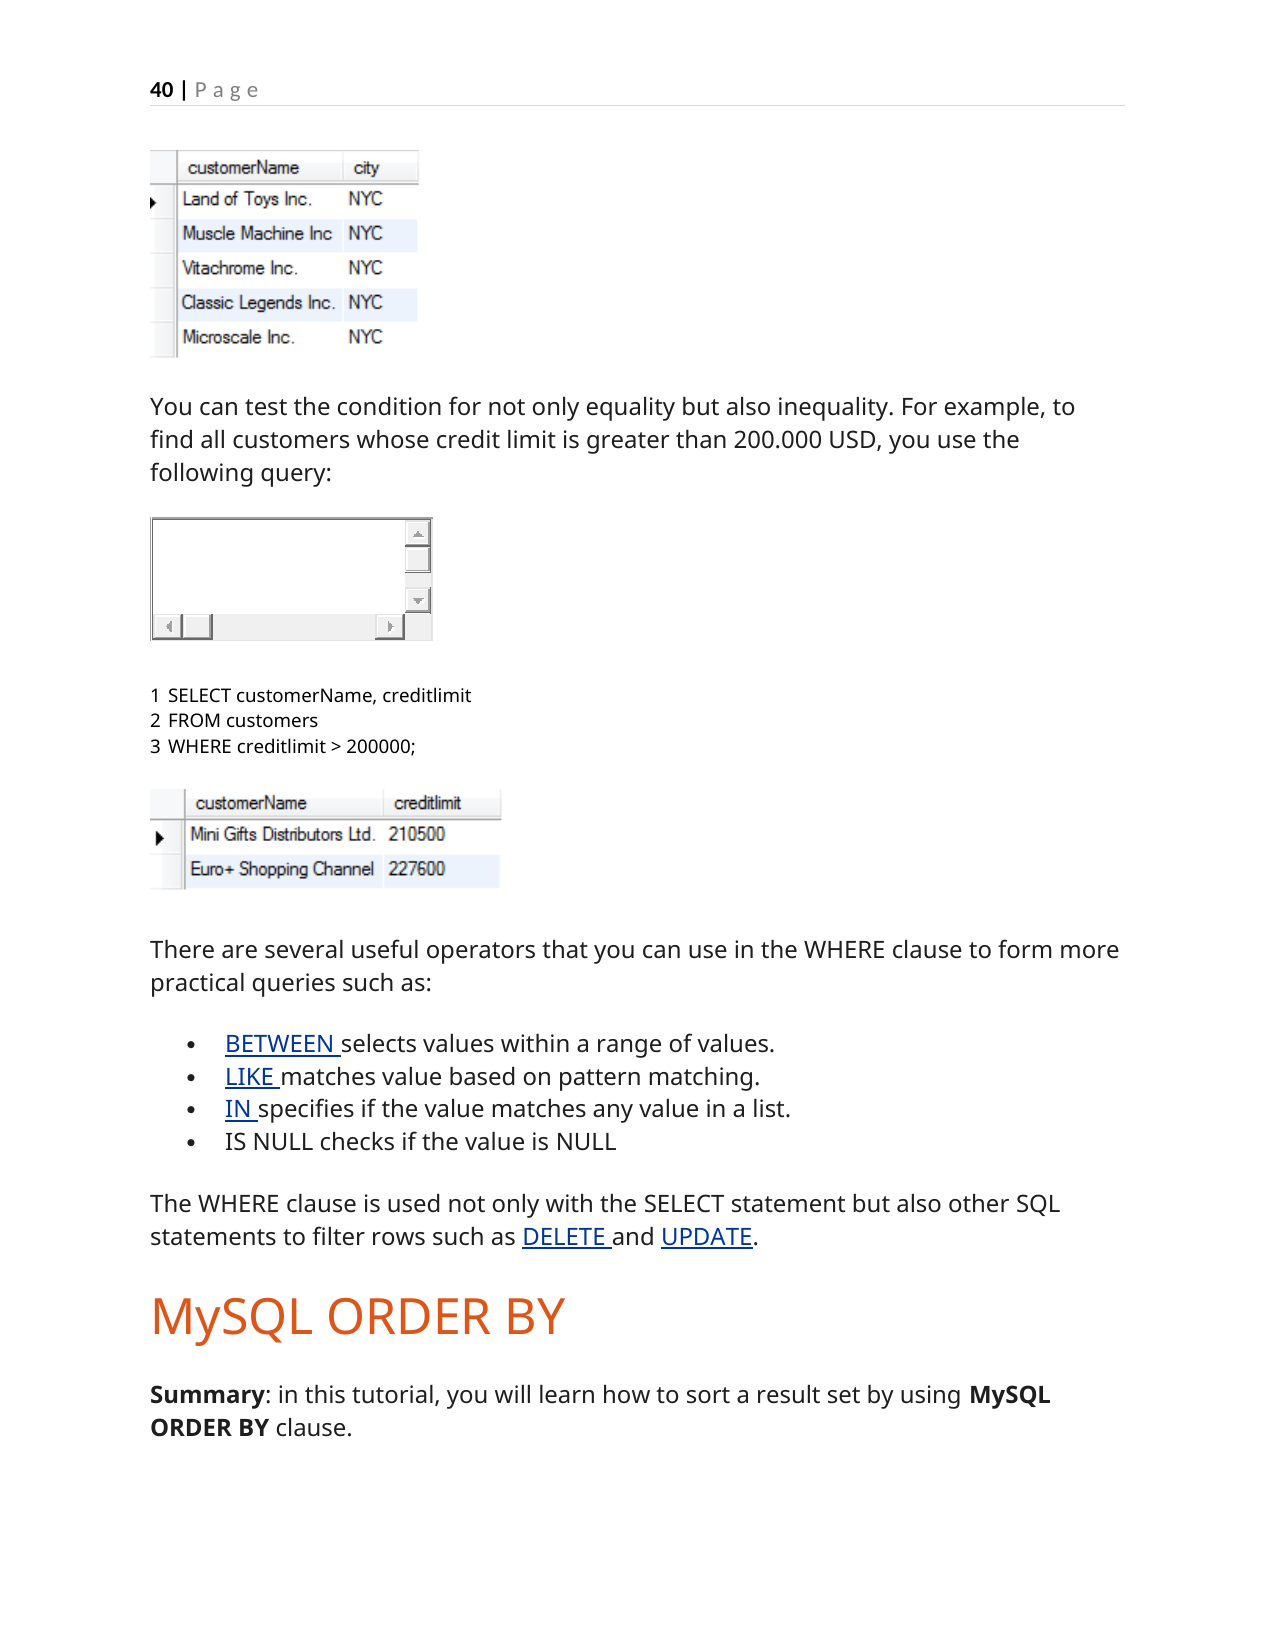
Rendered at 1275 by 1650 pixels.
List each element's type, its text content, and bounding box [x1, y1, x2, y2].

text There are several useful operators that you can use in the WHERE clause to form more practical queries such as: [150, 933, 1125, 998]
list IN specifies if the value matches any value in a list. [187, 1092, 1125, 1125]
picture [150, 789, 511, 904]
text Summary: in this tutorial, you will learn how to sort a result set by using MySQL ORDER BY clause. [150, 1378, 1125, 1443]
list IS NULL checks if the value is NULL [187, 1125, 1125, 1157]
table_header 1 2 3 [149, 681, 166, 760]
list BETWEEN selects values within a range of values. [187, 1027, 1125, 1060]
text MySQL ORDER BY [150, 1281, 1125, 1349]
table_header SELECT customerName, creditlimit FROM customers WHERE creditlimit > 200000; [166, 681, 1133, 760]
picture [150, 150, 427, 361]
list LIKE matches value based on pattern matching. [187, 1060, 1125, 1092]
text You can test the condition for not only equality but also inequality. For example, to find all customers whose credit limit is greater than 200.000 USD, you use the following query: [150, 390, 1125, 488]
text The WHERE clause is used not only with the SELECT statement but also other SQL statements to filter rows such as DELETE and UPDATE. [150, 1187, 1125, 1252]
